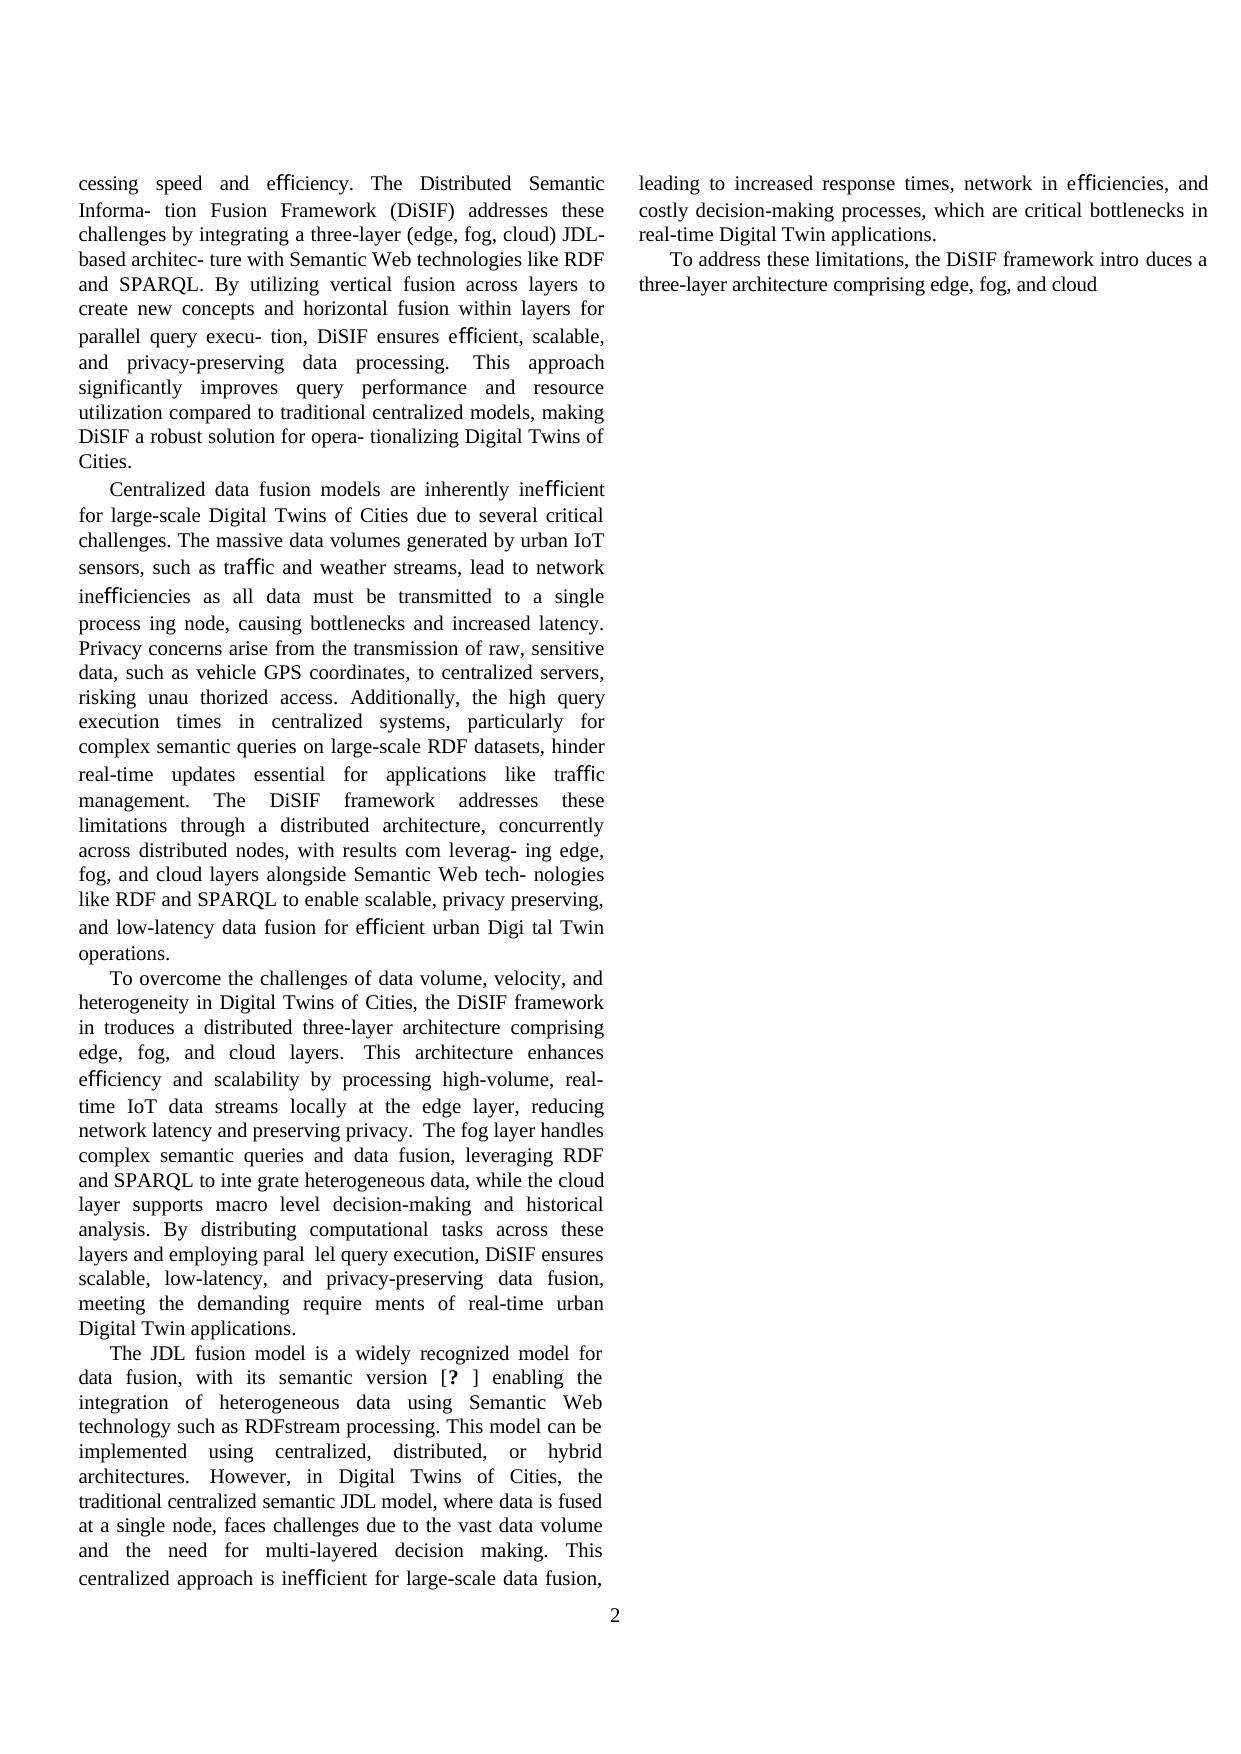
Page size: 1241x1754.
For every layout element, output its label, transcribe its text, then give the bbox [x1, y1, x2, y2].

text The JDL fusion model is a widely recognized model for data fusion, with its semantic version [? ] enabling the integration of heterogeneous data using Semantic Web technology such as RDFstream processing. This model can be implemented using centralized, distributed, or hybrid architectures. However, in Digital Twins of Cities, the traditional centralized semantic JDL model, where data is fused at a single node, faces challenges due to the vast data volume and the need for multi-layered decision making. This centralized approach is inefficient for large-scale data fusion, leading to increased response times, network in efficiencies, and costly decision-making processes, which are critical bottlenecks in real-time Digital Twin applications. [78, 1340, 603, 1591]
text To overcome the challenges of data volume, velocity, and heterogeneity in Digital Twins of Cities, the DiSIF framework in troduces a distributed three-layer architecture comprising edge, fog, and cloud layers. This architecture enhances efficiency and scalability by processing high-volume, real-time IoT data streams locally at the edge layer, reducing network latency and preserving privacy. The fog layer handles complex semantic queries and data fusion, leveraging RDF and SPARQL to inte grate heterogeneous data, while the cloud layer supports macro level decision-making and historical analysis. By distributing computational tasks across these layers and employing paral lel query execution, DiSIF ensures scalable, low-latency, and privacy-preserving data fusion, meeting the demanding require ments of real-time urban Digital Twin applications. [78, 966, 604, 1340]
text To address these limitations, the DiSIF framework intro duces a three-layer architecture comprising edge, fog, and cloud [638, 247, 1207, 296]
text cessing speed and efficiency. The Distributed Semantic Informa- tion Fusion Framework (DiSIF) addresses these challenges by integrating a three-layer (edge, fog, cloud) JDL-based architec- ture with Semantic Web technologies like RDF and SPARQL. By utilizing vertical fusion across layers to create new concepts and horizontal fusion within layers for parallel query execu- tion, DiSIF ensures efficient, scalable, and privacy-preserving data processing. This approach significantly improves query performance and resource utilization compared to traditional centralized models, making DiSIF a robust solution for opera- tionalizing Digital Twins of Cities. [78, 168, 605, 473]
text Centralized data fusion models are inherently inefficient for large-scale Digital Twins of Cities due to several critical challenges. The massive data volumes generated by urban IoT sensors, such as traffic and weather streams, lead to network inefficiencies as all data must be transmitted to a single process ing node, causing bottlenecks and increased latency. Privacy concerns arise from the transmission of raw, sensitive data, such as vehicle GPS coordinates, to centralized servers, risking unau thorized access. Additionally, the high query execution times in centralized systems, particularly for complex semantic queries on large-scale RDF datasets, hinder real-time updates essential for applications like traffic management. The DiSIF framework addresses these limitations through a distributed architecture, concurrently across distributed nodes, with results com leverag- ing edge, fog, and cloud layers alongside Semantic Web tech- nologies like RDF and SPARQL to enable scalable, privacy preserving, and low-latency data fusion for efficient urban Digi tal Twin operations. [78, 474, 605, 965]
